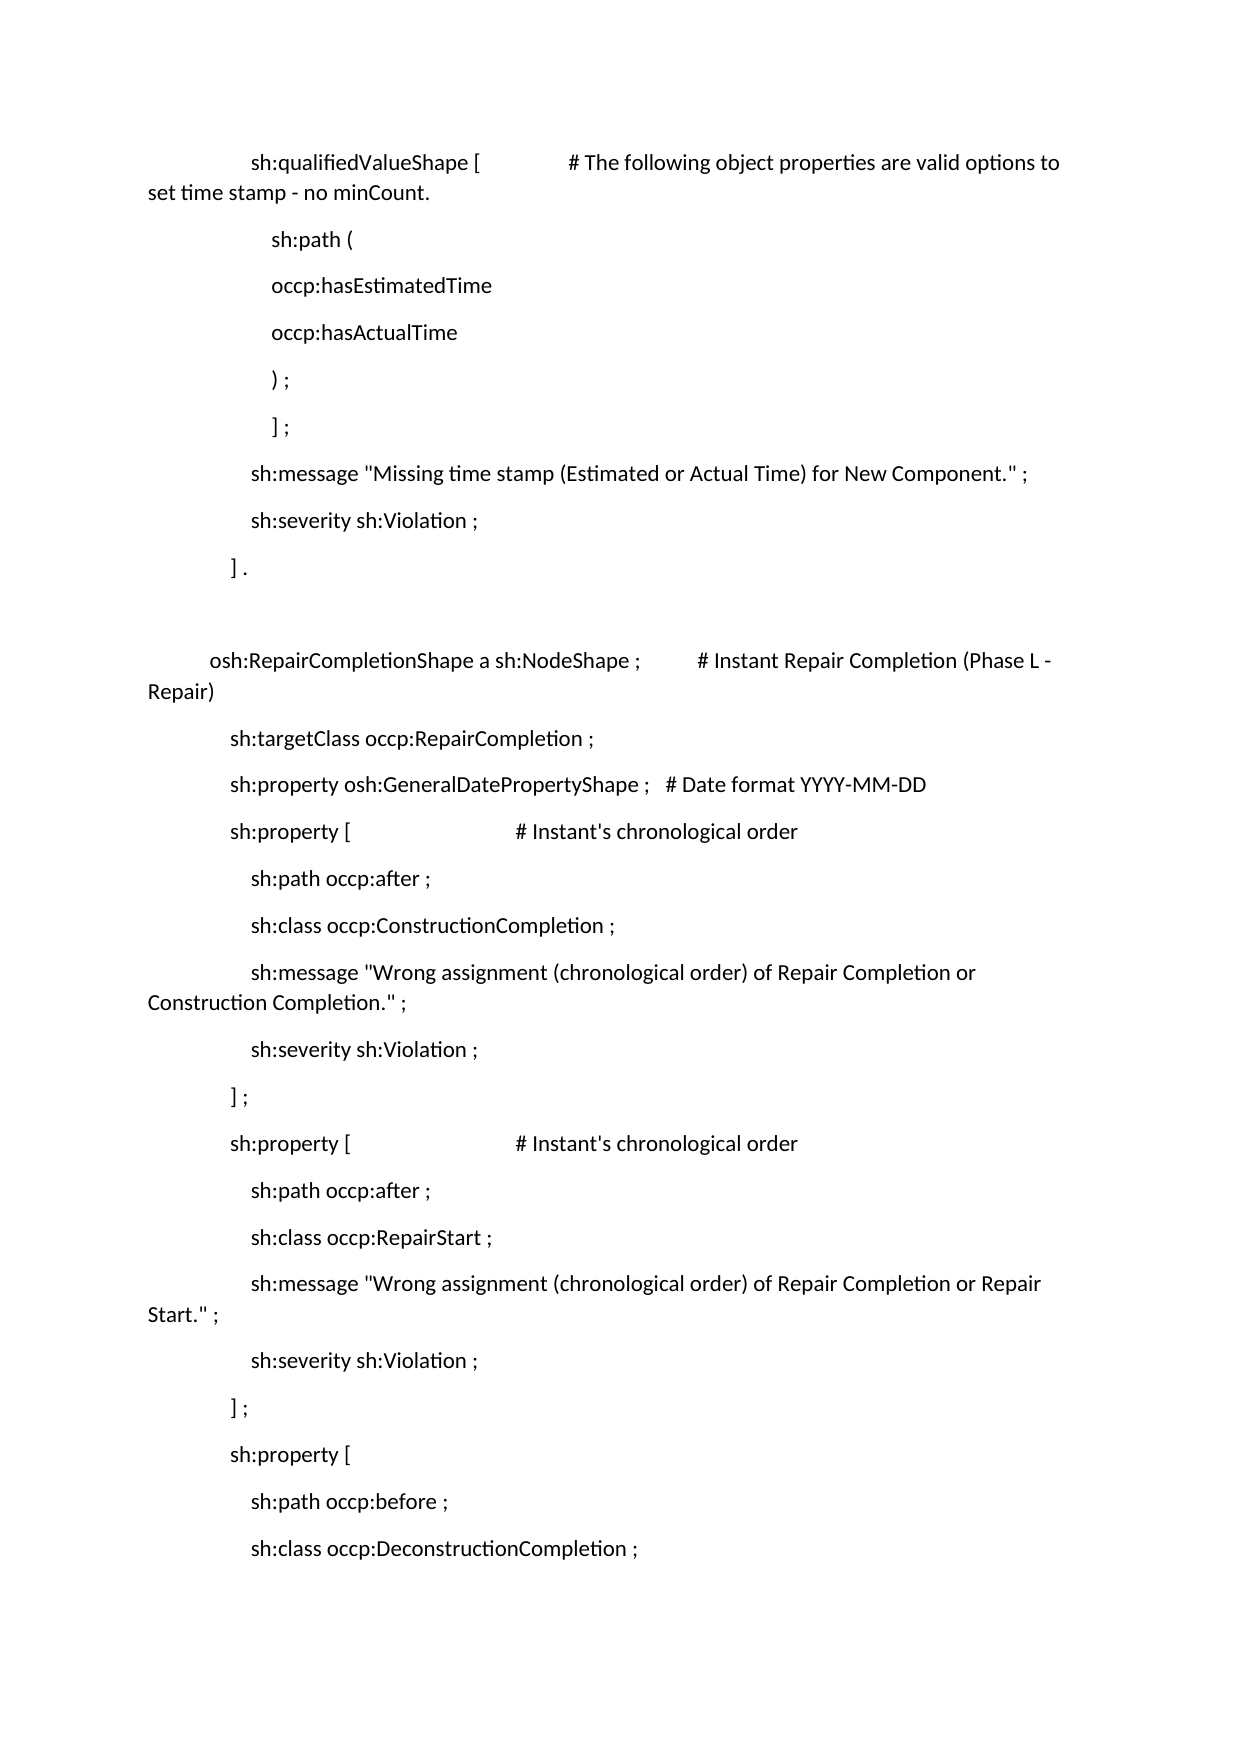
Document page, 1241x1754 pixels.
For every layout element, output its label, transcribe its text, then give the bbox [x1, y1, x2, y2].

text ) ; [148, 365, 1093, 393]
text sh:path occp:after ; [148, 864, 1093, 892]
text sh:targetClass occp:RepairCompletion ; [148, 724, 1093, 752]
text sh:message "Wrong assignment (chronological order) of Repair Completion or Construction Completion." ; [148, 958, 1093, 1016]
text ] ; [148, 412, 1093, 440]
text osh:RepairCompletionShape a sh:NodeShape ; # Instant Repair Completion (Phase L - Repair) [148, 647, 1093, 705]
text sh:property [ # Instant's chronological order [148, 1129, 1093, 1157]
text ] ; [148, 1393, 1093, 1421]
text sh:property osh:GeneralDatePropertyShape ; # Date format YYYY-MM-DD [148, 771, 1093, 798]
text sh:class occp:RepairStart ; [148, 1223, 1093, 1251]
text sh:message "Wrong assignment (chronological order) of Repair Completion or Repair Start." ; [148, 1269, 1093, 1328]
text sh:severity sh:Violation ; [148, 506, 1093, 534]
text sh:path ( [148, 225, 1093, 253]
text sh:class occp:ConstructionCompletion ; [148, 911, 1093, 939]
text sh:property [ # Instant's chronological order [148, 817, 1093, 845]
text sh:class occp:DeconstructionCompletion ; [148, 1534, 1093, 1562]
text occp:hasActualTime [148, 318, 1093, 346]
text sh:path occp:before ; [148, 1487, 1093, 1515]
text ] . [148, 553, 1093, 581]
text sh:severity sh:Violation ; [148, 1347, 1093, 1374]
text sh:path occp:after ; [148, 1176, 1093, 1204]
text sh:message "Missing time stamp (Estimated or Actual Time) for New Component." ; [148, 459, 1093, 487]
text sh:property [ [148, 1440, 1093, 1468]
text occp:hasEstimatedTime [148, 272, 1093, 299]
text sh:severity sh:Violation ; [148, 1035, 1093, 1063]
text ] ; [148, 1082, 1093, 1110]
text sh:qualifiedValueShape [ # The following object properties are valid options to set time stamp - no minCount. [148, 148, 1093, 206]
